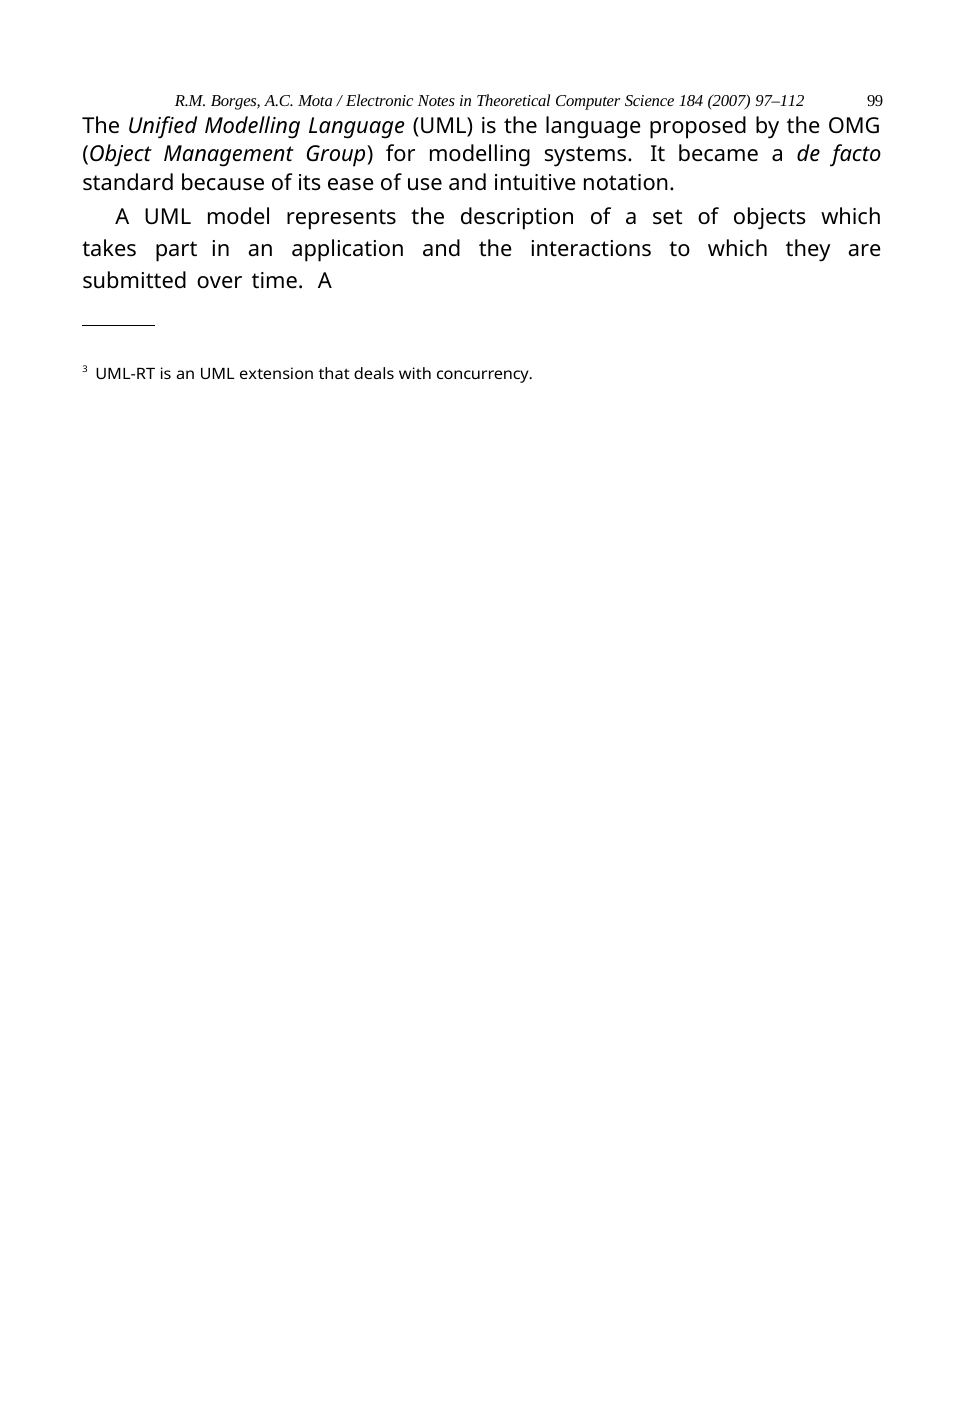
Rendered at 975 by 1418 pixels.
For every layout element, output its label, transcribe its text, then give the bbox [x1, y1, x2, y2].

text The Uniﬁed Modelling Language (UML) is the language proposed by the OMG (Object Management Group) for modelling systems. It became a de facto standard because of its ease of use and intuitive notation. [82, 110, 881, 196]
text 3 UML-RT is an UML extension that deals with concurrency. [82, 363, 933, 384]
text A UML model represents the description of a set of objects which takes part in an application and the interactions to which they are submitted over time. A [82, 201, 881, 295]
